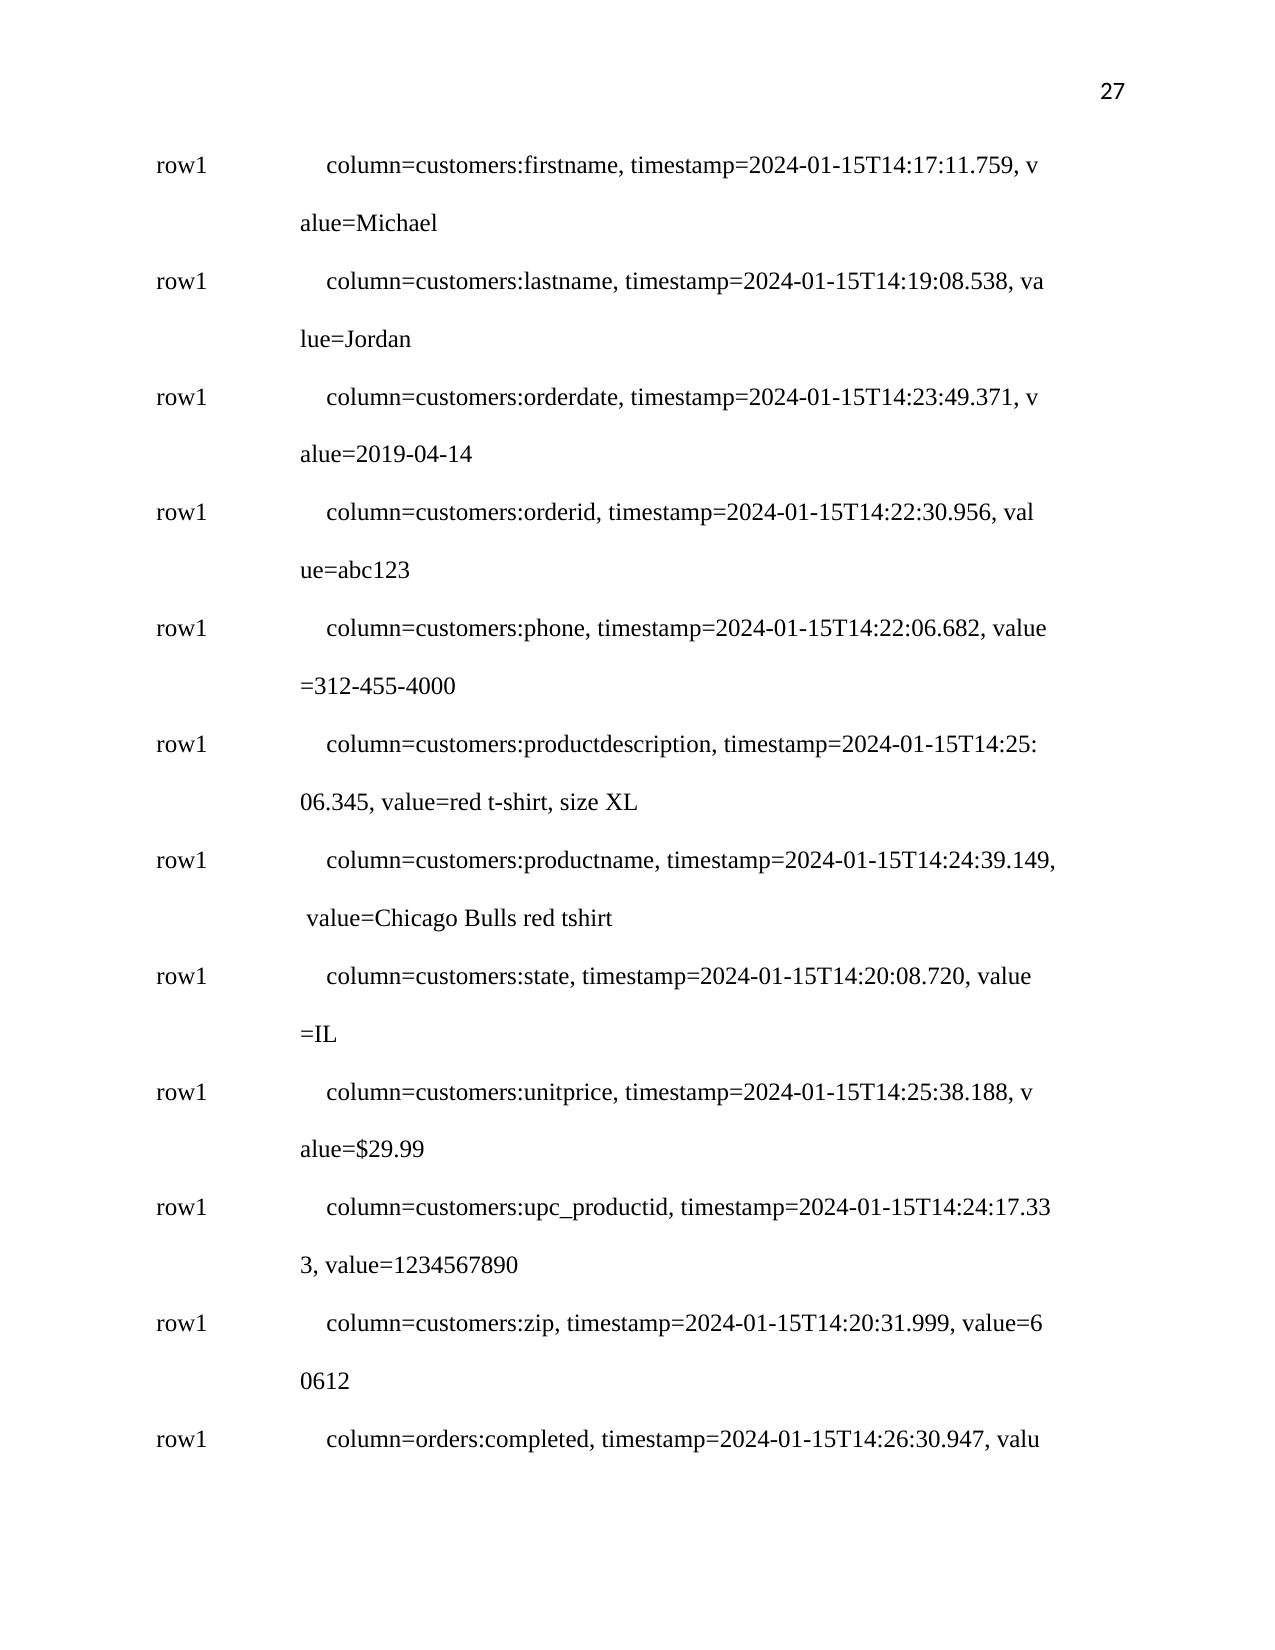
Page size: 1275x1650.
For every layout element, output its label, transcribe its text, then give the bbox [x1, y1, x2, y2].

text =IL [150, 1019, 1125, 1047]
text 0612 [150, 1366, 1125, 1395]
text row1 column=customers:firstname, timestamp=2024-01-15T14:17:11.759, v [150, 150, 1125, 179]
text alue=$29.99 [150, 1134, 1125, 1163]
text row1 column=customers:unitprice, timestamp=2024-01-15T14:25:38.188, v [150, 1077, 1125, 1105]
text row1 column=orders:completed, timestamp=2024-01-15T14:26:30.947, valu [150, 1424, 1125, 1453]
text alue=2019-04-14 [150, 439, 1125, 468]
text row1 column=customers:orderid, timestamp=2024-01-15T14:22:30.956, val [150, 497, 1125, 526]
text =312-455-4000 [150, 671, 1125, 700]
text value=Chicago Bulls red tshirt [150, 903, 1125, 932]
text alue=Michael [150, 208, 1125, 237]
text row1 column=customers:productname, timestamp=2024-01-15T14:24:39.149, [150, 845, 1125, 874]
text 06.345, value=red t-shirt, size XL [150, 787, 1125, 816]
text 3, value=1234567890 [150, 1250, 1125, 1279]
text row1 column=customers:zip, timestamp=2024-01-15T14:20:31.999, value=6 [150, 1308, 1125, 1337]
text row1 column=customers:orderdate, timestamp=2024-01-15T14:23:49.371, v [150, 382, 1125, 410]
text row1 column=customers:state, timestamp=2024-01-15T14:20:08.720, value [150, 961, 1125, 989]
text row1 column=customers:phone, timestamp=2024-01-15T14:22:06.682, value [150, 613, 1125, 642]
text row1 column=customers:upc_productid, timestamp=2024-01-15T14:24:17.33 [150, 1192, 1125, 1221]
text lue=Jordan [150, 324, 1125, 352]
text ue=abc123 [150, 555, 1125, 584]
text row1 column=customers:lastname, timestamp=2024-01-15T14:19:08.538, va [150, 266, 1125, 294]
text row1 column=customers:productdescription, timestamp=2024-01-15T14:25: [150, 729, 1125, 758]
